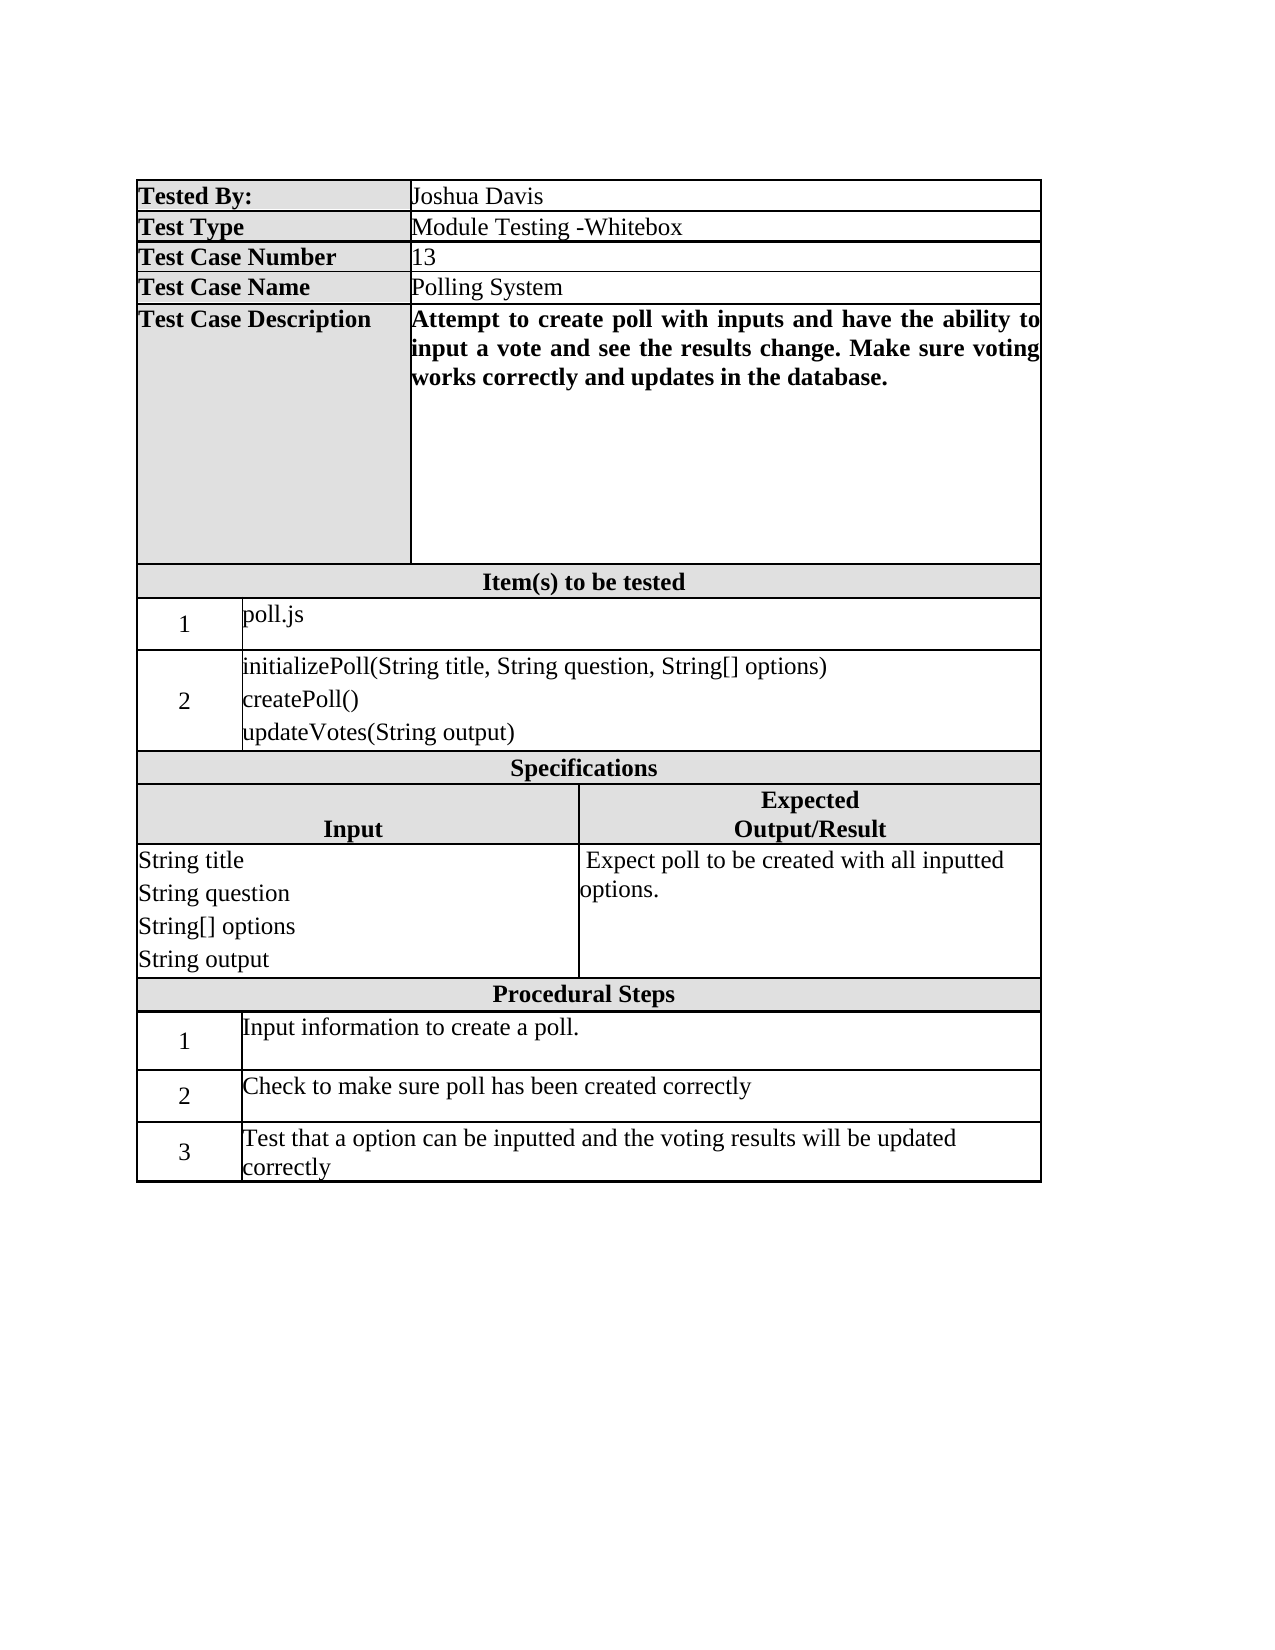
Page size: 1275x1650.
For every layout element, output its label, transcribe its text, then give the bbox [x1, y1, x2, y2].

table_cell 2 [138, 1071, 241, 1121]
table_cell Attempt to create poll with inputs and have the ability to input a vote and see the results change. Make sure voting works correctly and updates in the database. [412, 305, 1040, 563]
table_cell Test Case Number [138, 243, 410, 271]
table_header Joshua Davis [412, 181, 1040, 209]
table_cell Polling System [412, 272, 1040, 302]
table_cell 1 [138, 1013, 241, 1069]
table_cell Check to make sure poll has been created correctly [243, 1071, 1040, 1121]
table_cell 2 [138, 651, 242, 750]
table_cell 3 [138, 1123, 241, 1180]
table_cell initializePoll(String title, String question, String[] options) createPoll() updateVotes(String output) [243, 651, 1040, 750]
table_cell Input [138, 785, 578, 843]
table_cell poll.js [243, 599, 1040, 649]
table_cell Item(s) to be tested [138, 565, 1040, 597]
table_cell Test that a option can be inputted and the voting results will be updated correctly [243, 1123, 1040, 1180]
table_cell Specifications [138, 752, 1040, 783]
table_cell Expect poll to be created with all inputted options. [580, 845, 1040, 977]
table_cell 13 [412, 243, 1040, 271]
table_cell String title String question String[] options String output [138, 845, 578, 977]
table_cell Test Case Description [138, 305, 410, 563]
table_cell Expected Output/Result [580, 785, 1040, 843]
table_cell Module Testing -Whitebox [412, 212, 1040, 240]
table_cell Input information to create a poll. [243, 1013, 1040, 1069]
table_cell Procedural Steps [138, 979, 1040, 1010]
table_cell Test Case Name [138, 272, 410, 302]
table_cell 1 [138, 599, 242, 649]
table_header Tested By: [138, 181, 410, 209]
table_cell Test Type [138, 212, 410, 240]
